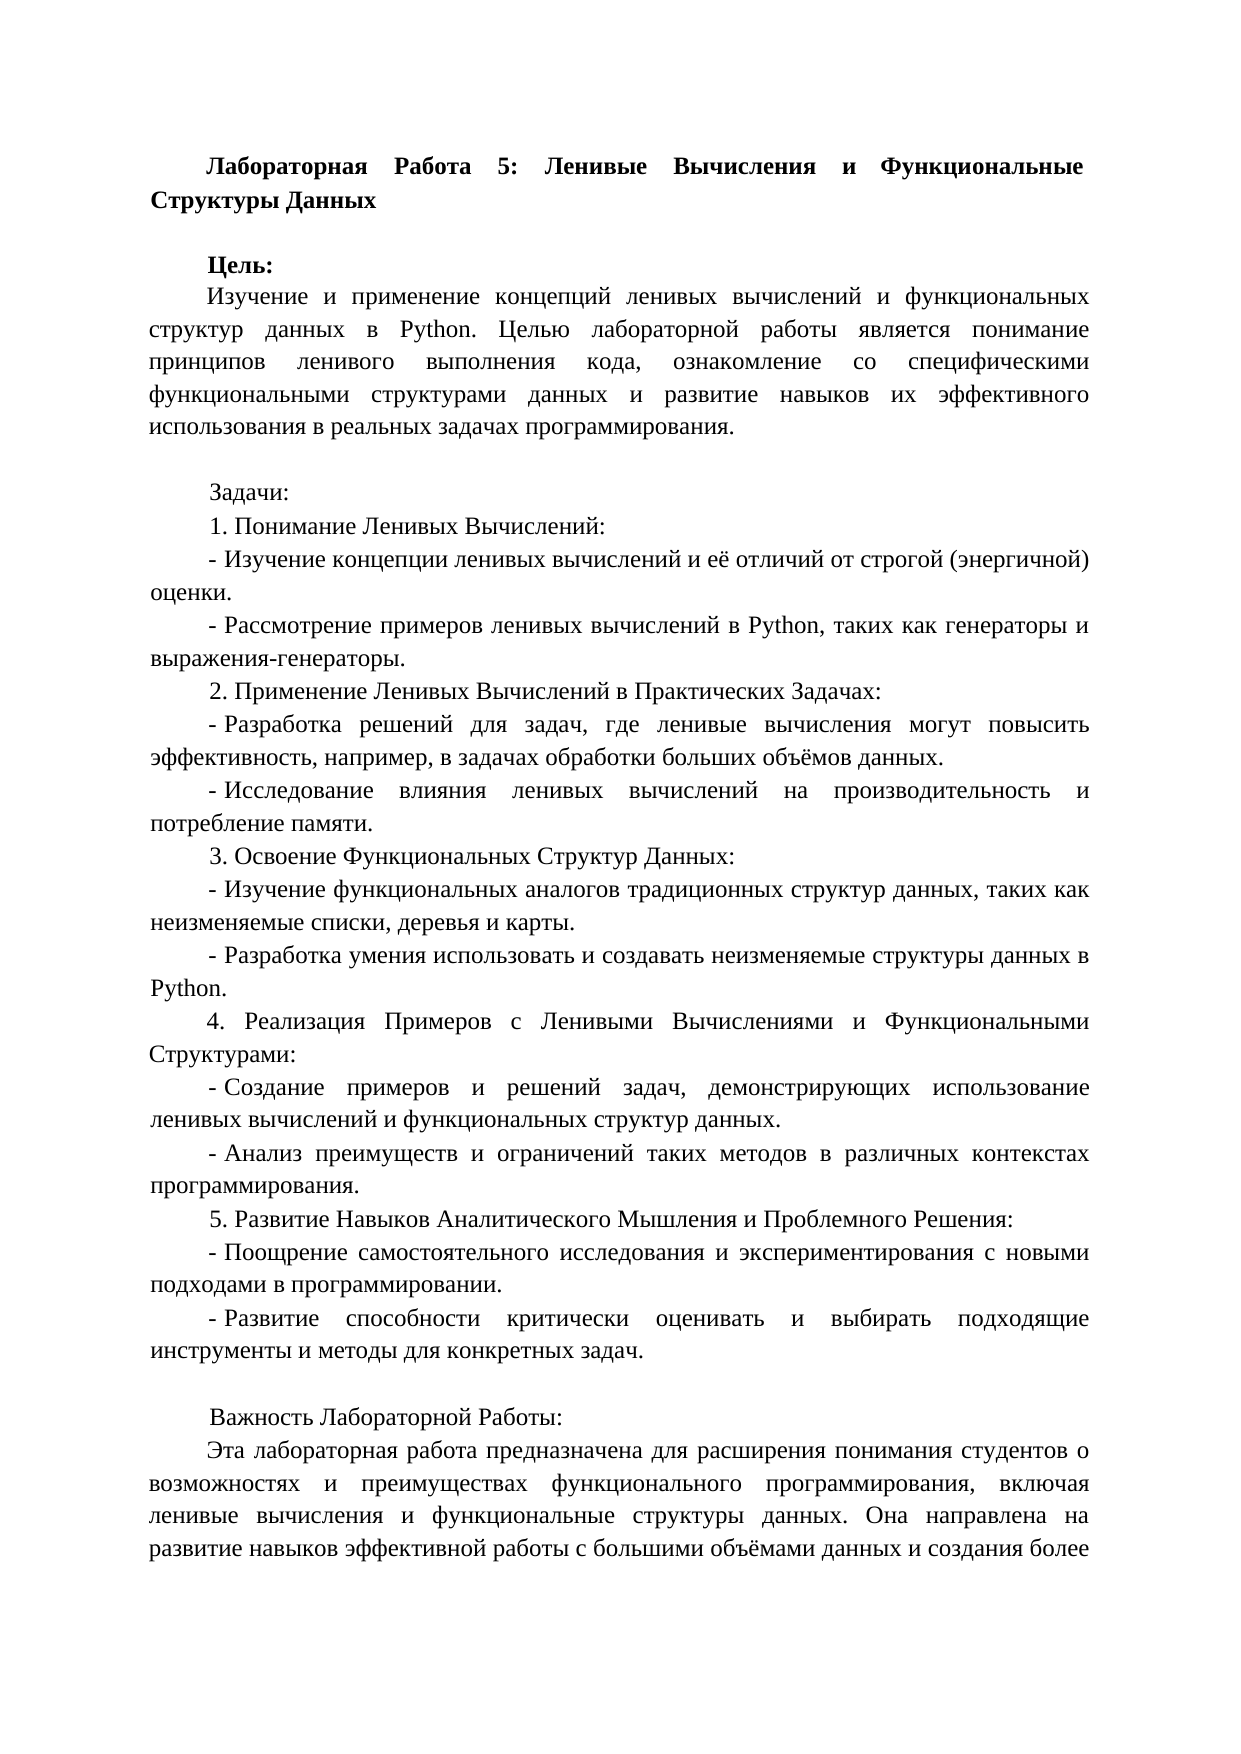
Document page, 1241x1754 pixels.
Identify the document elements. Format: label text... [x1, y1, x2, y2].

list Разработка решений для задач, где ленивые вычисления могут повысить эффективность, например, в задачах обработки больших объёмов данных. [150, 709, 1090, 771]
list Исследование влияния ленивых вычислений на производительность и потребление памяти. [150, 775, 1090, 836]
list Рассмотрение примеров ленивых вычислений в Python, таких как генераторы и выражения-генераторы. [150, 610, 1090, 671]
text 2. Применение Ленивых Вычислений в Практических Задачах: [209, 676, 1090, 705]
text Цель: [207, 250, 1090, 279]
list Изучение концепции ленивых вычислений и её отличий от строгой (энергичной) оценки. [150, 544, 1090, 606]
text Структуры Данных [150, 186, 1090, 214]
text 5. Развитие Навыков Аналитического Мышления и Проблемного Решения: [209, 1204, 1090, 1232]
text Изучение и применение концепций ленивых вычислений и функциональных структур данных в Python. Целью лабораторной работы является понимание принципов ленивого выполнения кода, ознакомление со специфическими функциональными структурами данных и развитие навыков их эффективного использования в реальных задачах программирования. [148, 281, 1090, 440]
list Анализ преимуществ и ограничений таких методов в различных контекстах программирования. [150, 1138, 1090, 1199]
list Изучение функциональных аналогов традиционных структур данных, таких как неизменяемые списки, деревья и карты. [150, 874, 1090, 936]
text 3. Освоение Функциональных Структур Данных: [209, 841, 1090, 870]
list Развитие способности критически оценивать и выбирать подходящие инструменты и методы для конкретных задач. [150, 1303, 1090, 1364]
list Разработка умения использовать и создавать неизменяемые структуры данных в Python. [150, 940, 1090, 1002]
list Создание примеров и решений задач, демонстрирующих использование ленивых вычислений и функциональных структур данных. [150, 1072, 1090, 1133]
list Поощрение самостоятельного исследования и экспериментирования с новыми подходами в программировании. [150, 1237, 1090, 1298]
text 4. Реализация Примеров с Ленивыми Вычислениями и Функциональными Структурами: [148, 1006, 1090, 1067]
text Задачи: [209, 477, 1090, 506]
text Лабораторная Работа 5: Ленивые Вычисления и Функциональные [150, 151, 1090, 180]
text 1. Понимание Ленивых Вычислений: [209, 511, 1090, 540]
text Важность Лабораторной Работы: [209, 1402, 1090, 1431]
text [148, 1436, 1090, 1561]
